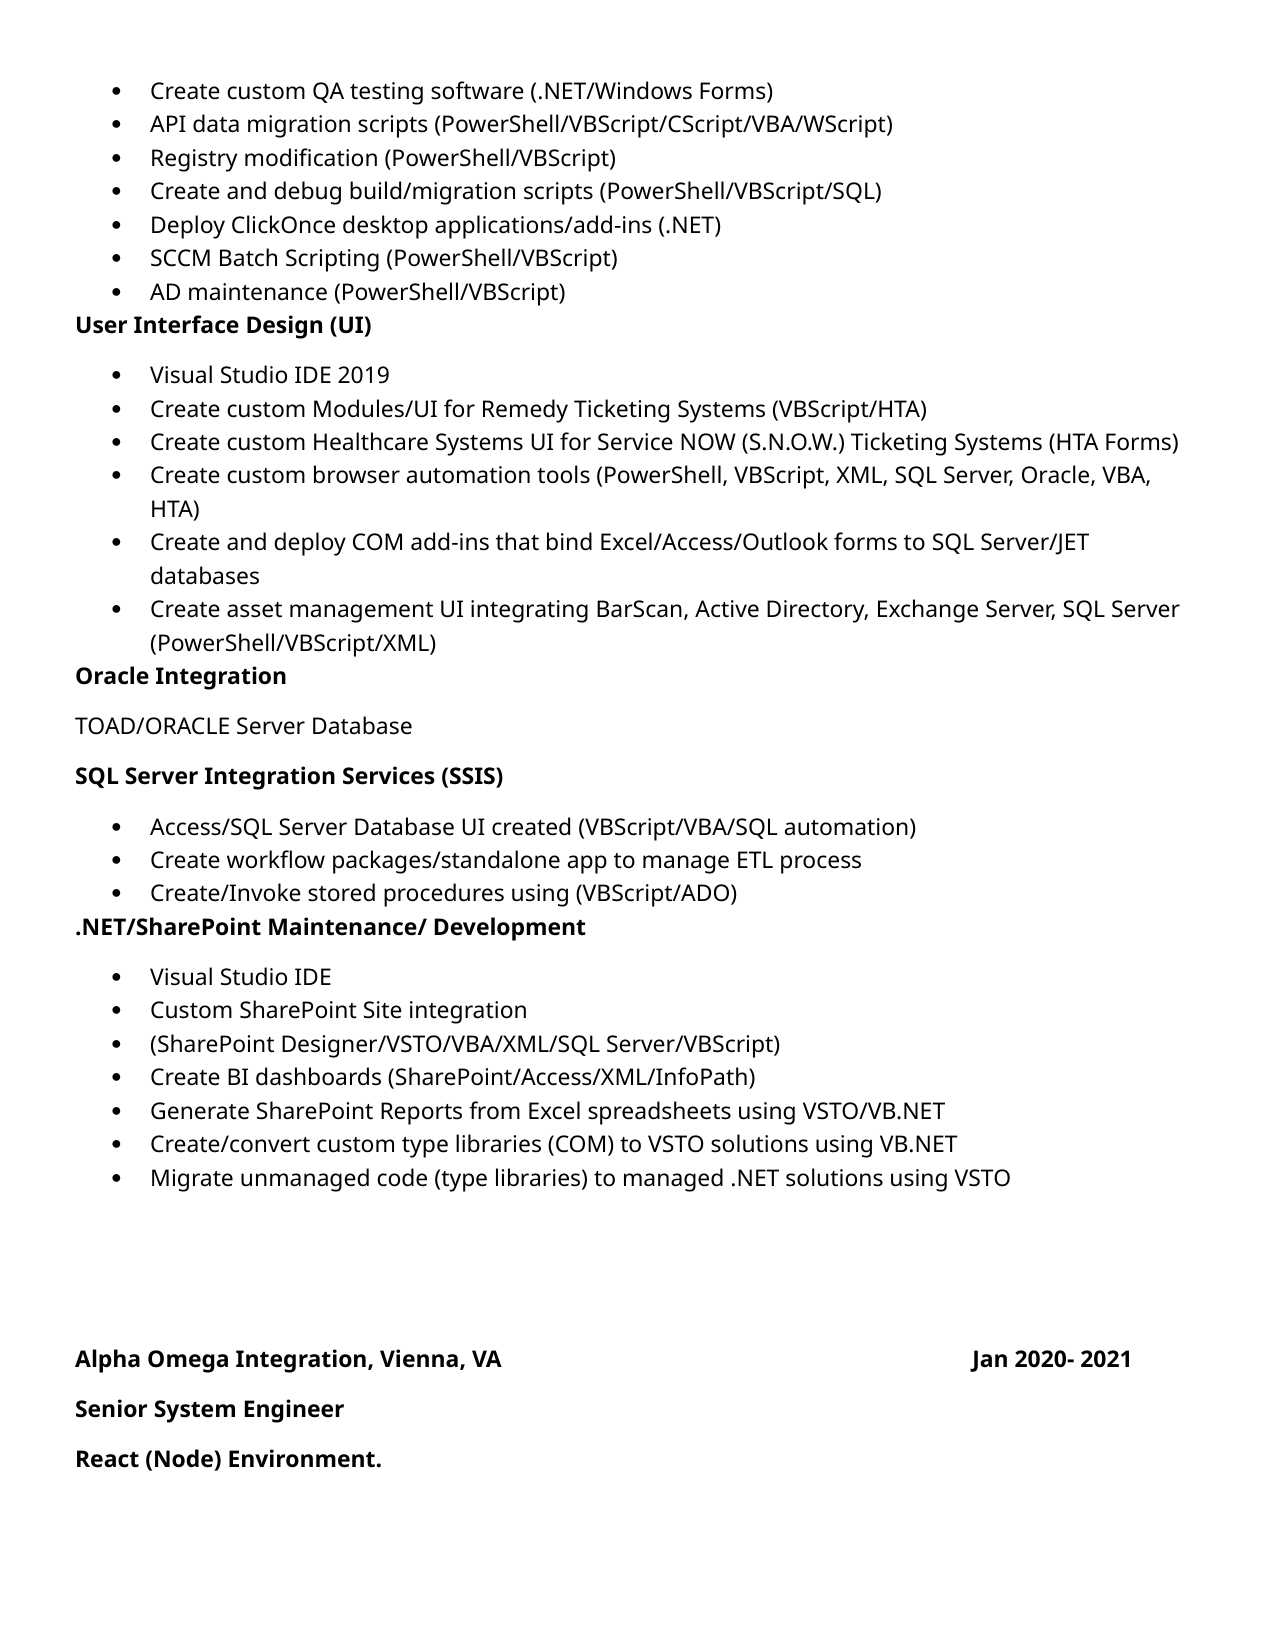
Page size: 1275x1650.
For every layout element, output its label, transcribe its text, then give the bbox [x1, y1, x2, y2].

list Create/convert custom type libraries (COM) to VSTO solutions using VB.NET [112, 1128, 1200, 1159]
list Create and deploy COM add-ins that bind Excel/Access/Outlook forms to SQL Server/JET databases [112, 526, 1200, 591]
list Custom SharePoint Site integration [112, 994, 1200, 1026]
text Oracle Integration [75, 660, 1200, 691]
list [112, 75, 1200, 106]
list API data migration scripts (PowerShell/VBScript/CScript/VBA/WScript) [112, 108, 1200, 140]
text Senior System Engineer [75, 1393, 1200, 1424]
text React (Node) Environment. [75, 1443, 1200, 1508]
list Visual Studio IDE [112, 961, 1200, 992]
list Create asset management UI integrating BarScan, Active Directory, Exchange Server, SQL Server (PowerShell/VBScript/XML) [112, 593, 1200, 658]
list Create workflow packages/standalone app to manage ETL process [112, 844, 1200, 875]
list Create and debug build/migration scripts (PowerShell/VBScript/SQL) [112, 175, 1200, 207]
text SQL Server Integration Services (SSIS) [75, 760, 1200, 792]
list Create/Invoke stored procedures using (VBScript/ADO) [112, 877, 1200, 908]
list SCCM Batch Scripting (PowerShell/VBScript) [112, 242, 1200, 273]
list Migrate unmanaged code (type libraries) to managed .NET solutions using VSTO [112, 1161, 1200, 1193]
list (SharePoint Designer/VSTO/VBA/XML/SQL Server/VBScript) [112, 1028, 1200, 1059]
list Deploy ClickOnce desktop applications/add-ins (.NET) [112, 209, 1200, 240]
list Create BI dashboards (SharePoint/Access/XML/InfoPath) [112, 1061, 1200, 1092]
list Access/SQL Server Database UI created (VBScript/VBA/SQL automation) [112, 810, 1200, 842]
text .NET/SharePoint Maintenance/ Development [75, 911, 1200, 942]
list AD maintenance (PowerShell/VBScript) [112, 276, 1200, 307]
text User Interface Design (UI) [75, 309, 1200, 340]
list Create custom browser automation tools (PowerShell, VBScript, XML, SQL Server, Oracle, VBA, HTA) [112, 459, 1200, 524]
list Generate SharePoint Reports from Excel spreadsheets using VSTO/VB.NET [112, 1094, 1200, 1126]
text TOAD/ORACLE Server Database [75, 710, 1200, 741]
list Registry modification (PowerShell/VBScript) [112, 142, 1200, 173]
text Alpha Omega Integration, Vienna, VA Jan 2020- 2021 [75, 1343, 1200, 1374]
list Create custom Healthcare Systems UI for Service NOW (S.N.O.W.) Ticketing Systems (HTA Forms) [112, 426, 1200, 457]
list Visual Studio IDE 2019 [112, 359, 1200, 390]
list Create custom Modules/UI for Remedy Ticketing Systems (VBScript/HTA) [112, 393, 1200, 424]
